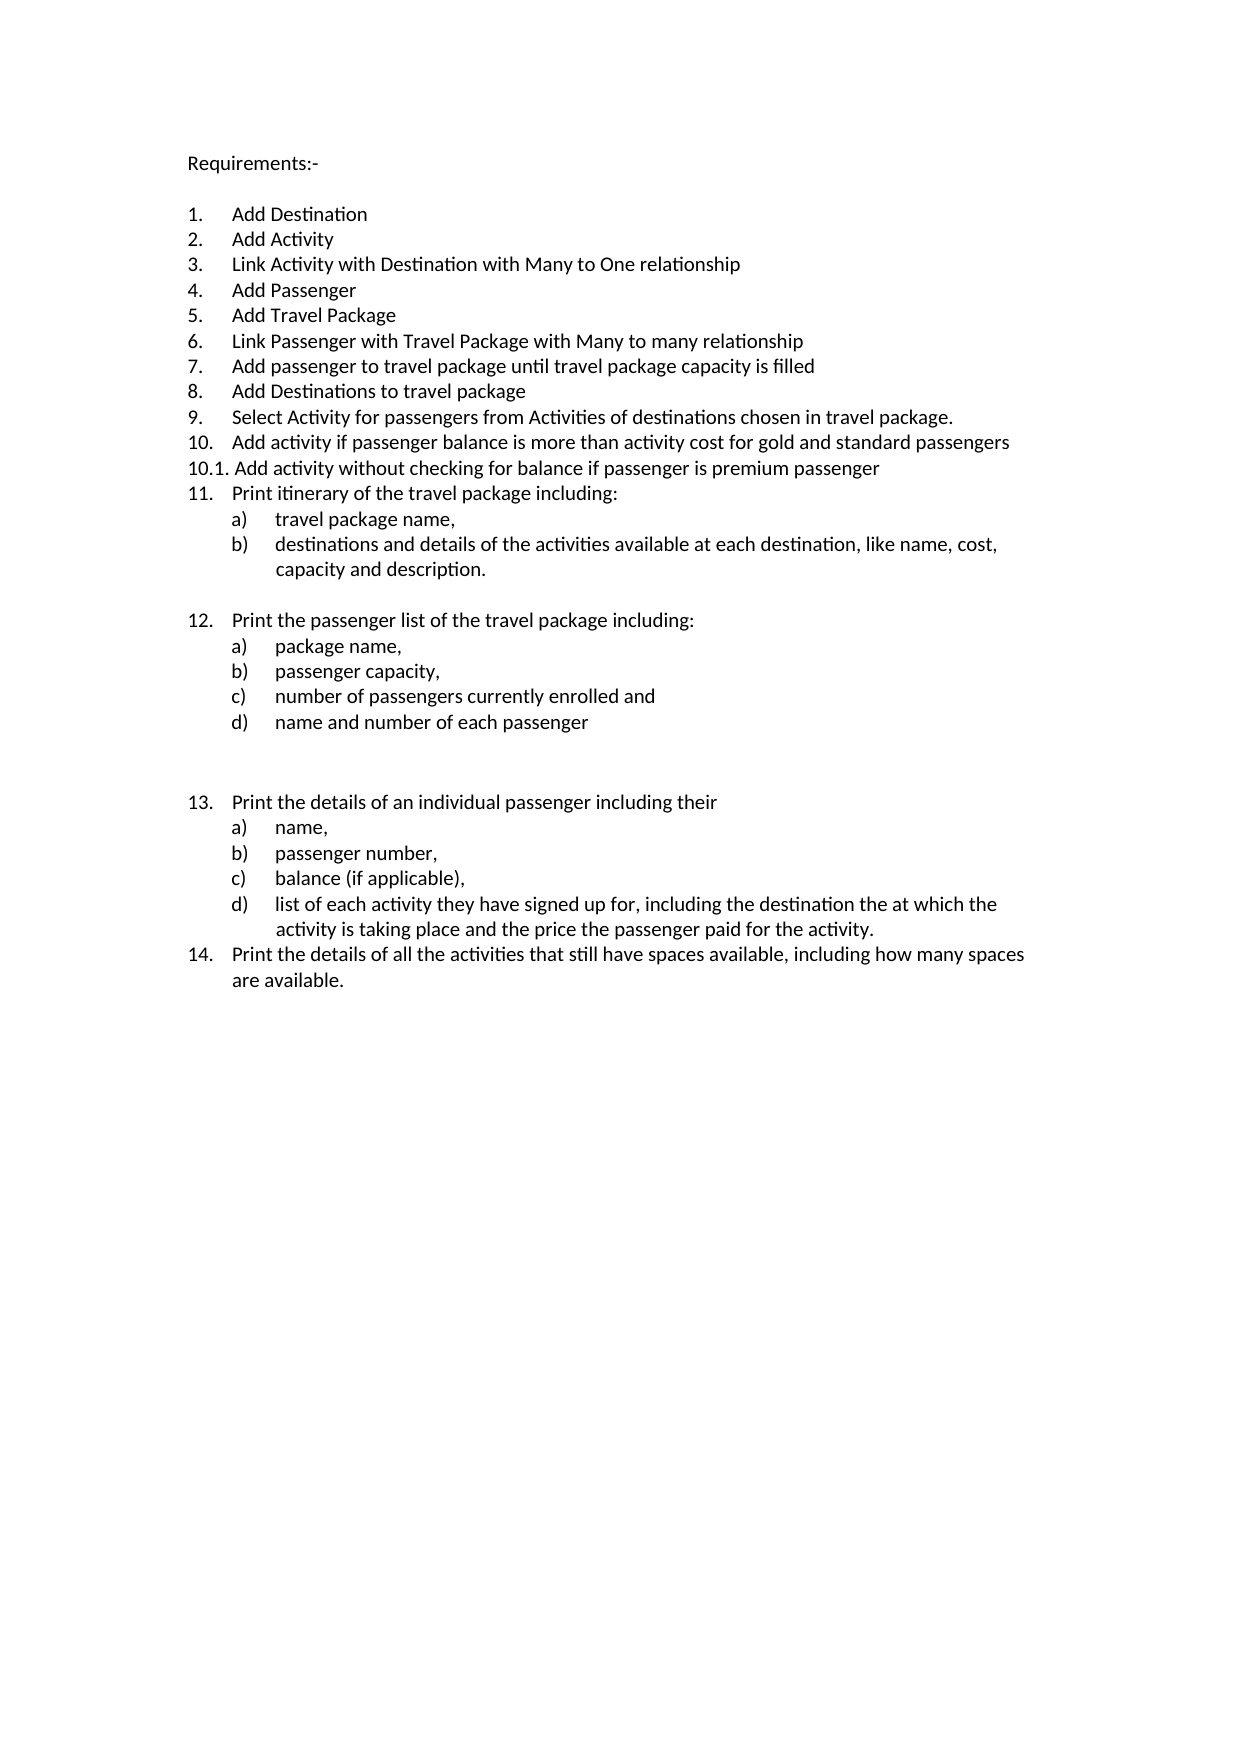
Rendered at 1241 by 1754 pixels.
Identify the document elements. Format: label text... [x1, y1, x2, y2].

list travel package name, [231, 506, 1053, 531]
list Add Passenger [187, 277, 1053, 302]
list Add Destinations to travel package [187, 379, 1053, 404]
list name, [231, 814, 1053, 840]
list passenger capacity, [231, 658, 1053, 684]
list Print the details of an individual passenger including their [187, 789, 1053, 814]
list Requirements:- [187, 150, 1053, 175]
list Link Passenger with Travel Package with Many to many relationship [187, 328, 1053, 353]
list balance (if applicable), [231, 865, 1053, 891]
list Add activity if passenger balance is more than activity cost for gold and standard passengers [187, 429, 1053, 455]
list passenger number, [231, 840, 1053, 865]
list number of passengers currently enrolled and [231, 684, 1053, 709]
list Print itinerary of the travel package including: [187, 480, 1053, 506]
list Add passenger to travel package until travel package capacity is filled [187, 353, 1053, 379]
list Add Activity [187, 226, 1053, 252]
list Add Travel Package [187, 302, 1053, 328]
list list of each activity they have signed up for, including the destination the at which the activity is taking place and the price the passenger paid for the activity. [231, 891, 1053, 942]
list Print the passenger list of the travel package including: [187, 607, 1053, 633]
list Print the details of all the activities that still have spaces available, including how many spaces are available. [187, 942, 1053, 992]
list Select Activity for passengers from Activities of destinations chosen in travel package. [187, 404, 1053, 429]
list name and number of each passenger [231, 709, 1053, 734]
list Link Activity with Destination with Many to One relationship [187, 252, 1053, 277]
list Add Destination [187, 201, 1053, 226]
list destinations and details of the activities available at each destination, like name, cost, capacity and description. [231, 531, 1053, 582]
list package name, [231, 633, 1053, 658]
list 10.1. Add activity without checking for balance if passenger is premium passenger [187, 455, 1053, 480]
